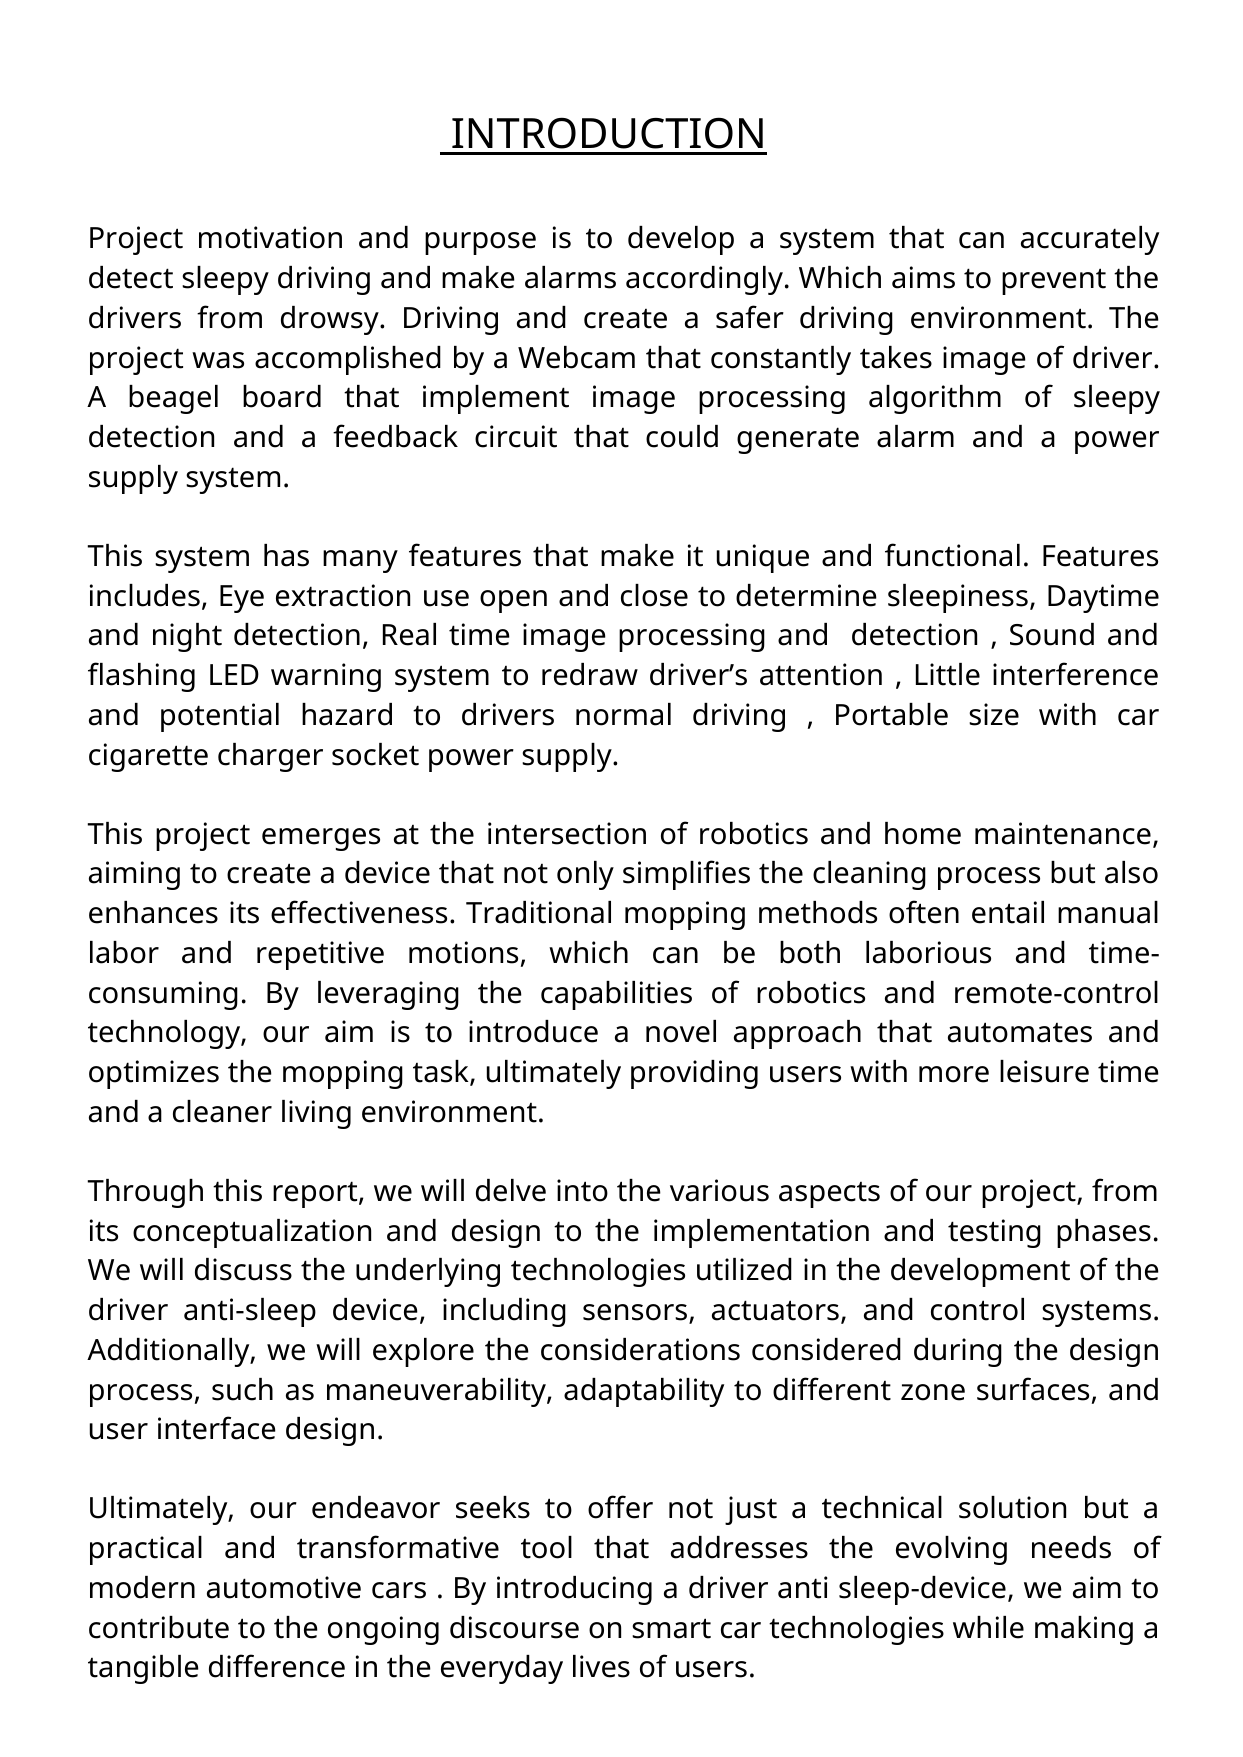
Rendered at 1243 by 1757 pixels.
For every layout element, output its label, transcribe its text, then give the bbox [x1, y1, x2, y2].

text This project emerges at the intersection of robotics and home maintenance, aiming to create a device that not only simplifies the cleaning process but also enhances its effectiveness. Traditional mopping methods often entail manual labor and repetitive motions, which can be both laborious and time-consuming. By leveraging the capabilities of robotics and remote-control technology, our aim is to introduce a novel approach that automates and optimizes the mopping task, ultimately providing users with more leisure time and a cleaner living environment. [87, 813, 1161, 1131]
text Ultimately, our endeavor seeks to offer not just a technical solution but a practical and transformative tool that addresses the evolving needs of modern automotive cars . By introducing a driver anti sleep-device, we aim to contribute to the ongoing discourse on smart car technologies while making a tangible difference in the everyday lives of users. [87, 1488, 1161, 1686]
text INTRODUCTION [17, 104, 1190, 161]
text Through this report, we will delve into the various aspects of our project, from its conceptualization and design to the implementation and testing phases. We will discuss the underlying technologies utilized in the development of the driver anti-sleep device, including sensors, actuators, and control systems. Additionally, we will explore the considerations considered during the design process, such as maneuverability, adaptability to different zone surfaces, and user interface design. [87, 1170, 1161, 1448]
text Project motivation and purpose is to develop a system that can accurately detect sleepy driving and make alarms accordingly. Which aims to prevent the drivers from drowsy. Driving and create a safer driving environment. The project was accomplished by a Webcam that constantly takes image of driver. A beagel board that implement image processing algorithm of sleepy detection and a feedback circuit that could generate alarm and a power supply system. [87, 218, 1161, 496]
text This system has many features that make it unique and functional. Features includes, Eye extraction use open and close to determine sleepiness, Daytime and night detection, Real time image processing and detection , Sound and flashing LED warning system to redraw driver’s attention , Little interference and potential hazard to drivers normal driving , Portable size with car cigarette charger socket power supply. [87, 535, 1161, 773]
